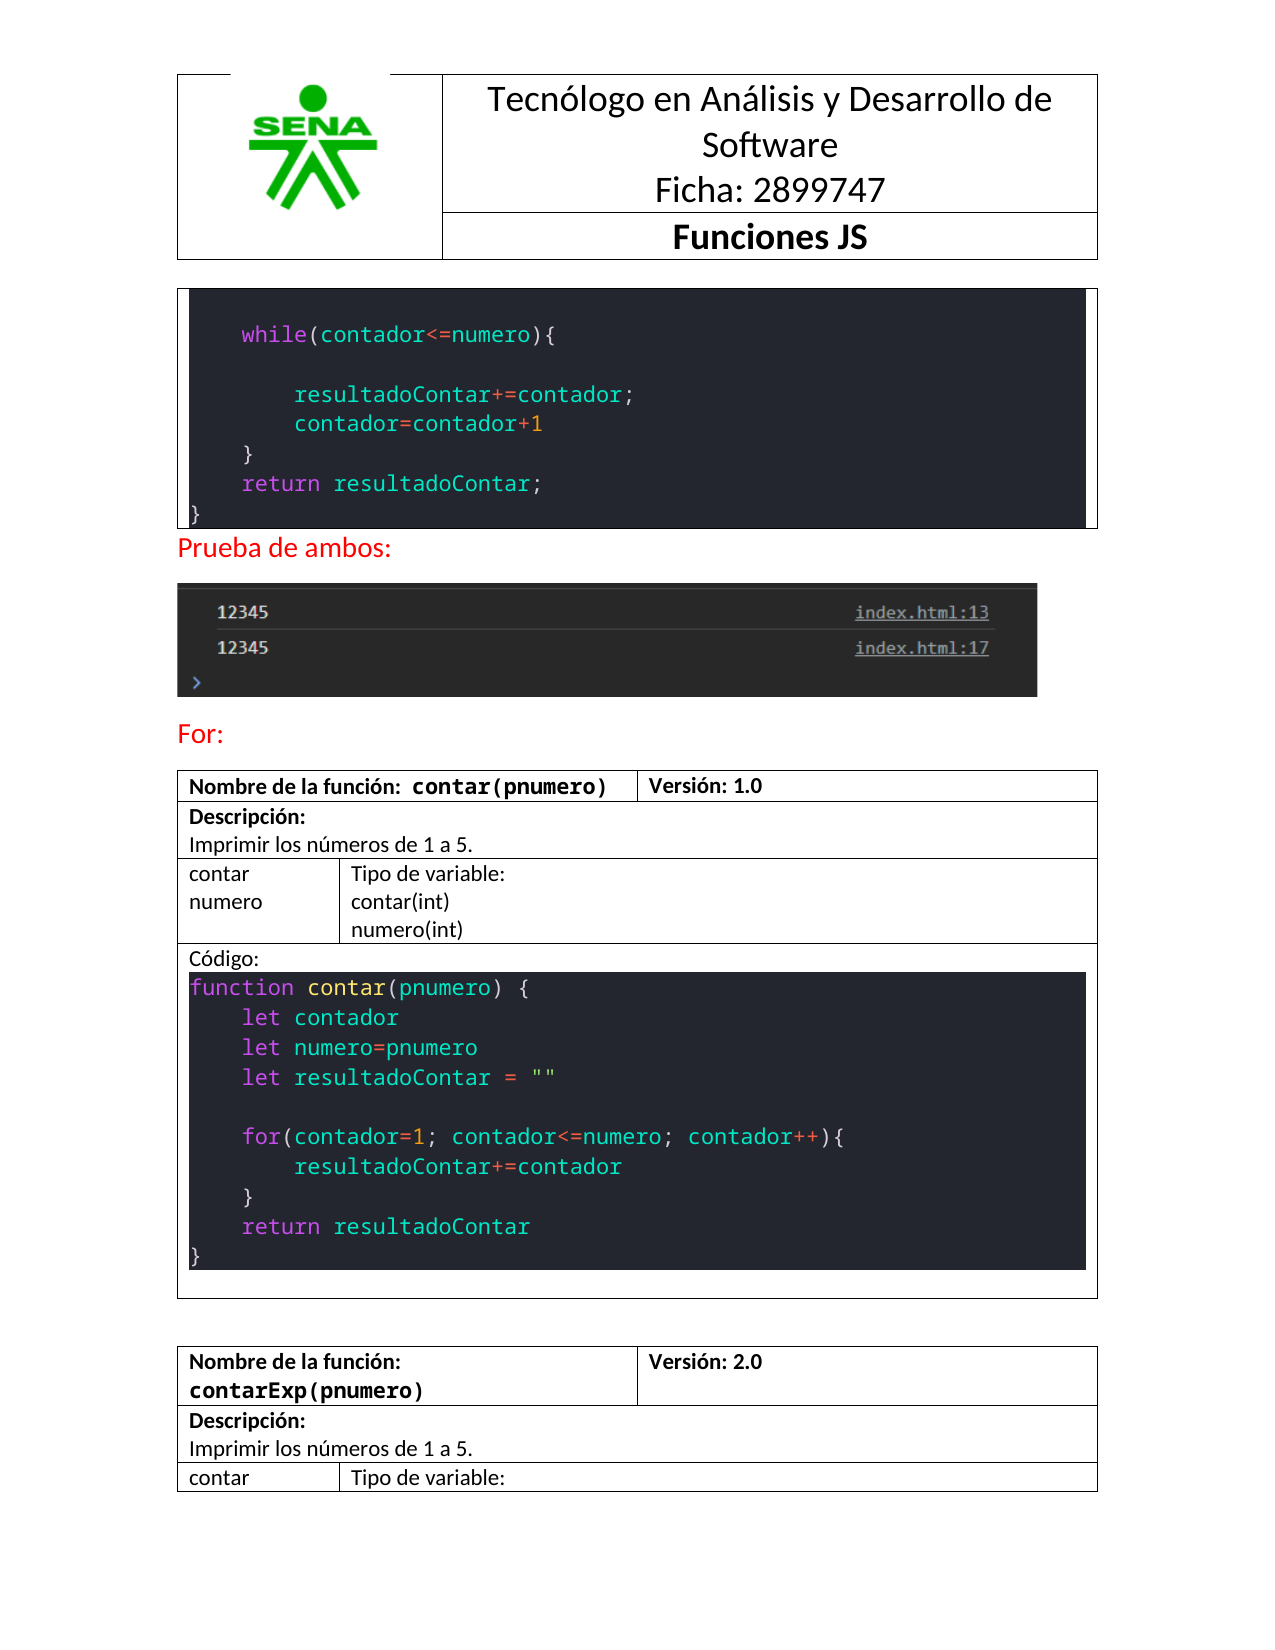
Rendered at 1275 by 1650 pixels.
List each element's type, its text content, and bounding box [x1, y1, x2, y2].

table_header Versión: 1.0 [638, 771, 1097, 801]
table_cell Tipo de variable: contar(int) numero(int) [340, 1463, 1097, 1491]
picture [230, 74, 390, 226]
text For: [177, 715, 1098, 751]
table_cell contar numero [178, 1463, 339, 1491]
table_header Versión: 2.0 [638, 1347, 1097, 1405]
text Prueba de ambos: [177, 529, 1098, 564]
table_cell Tipo de variable: contar(int) numero(int) [340, 859, 1097, 943]
table_header Nombre de la función: contarExp(pnumero) [178, 1347, 637, 1405]
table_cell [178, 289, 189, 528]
table_header Nombre de la función: contar(pnumero) [178, 771, 637, 801]
table_cell Descripción: Imprimir los números de 1 a 5. [178, 802, 1097, 858]
picture [177, 583, 1038, 697]
table_cell Descripción: Imprimir los números de 1 a 5. [178, 1406, 1097, 1462]
table_cell Código: function contar(pnumero) { let contador let numero=pnumero let resultadoContar = "" for(contador=1; contador<=numero; contador++){ resultadoContar+=contador } return resultadoContar } [178, 944, 1097, 1298]
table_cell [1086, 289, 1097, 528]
table_cell contar numero [178, 859, 339, 943]
